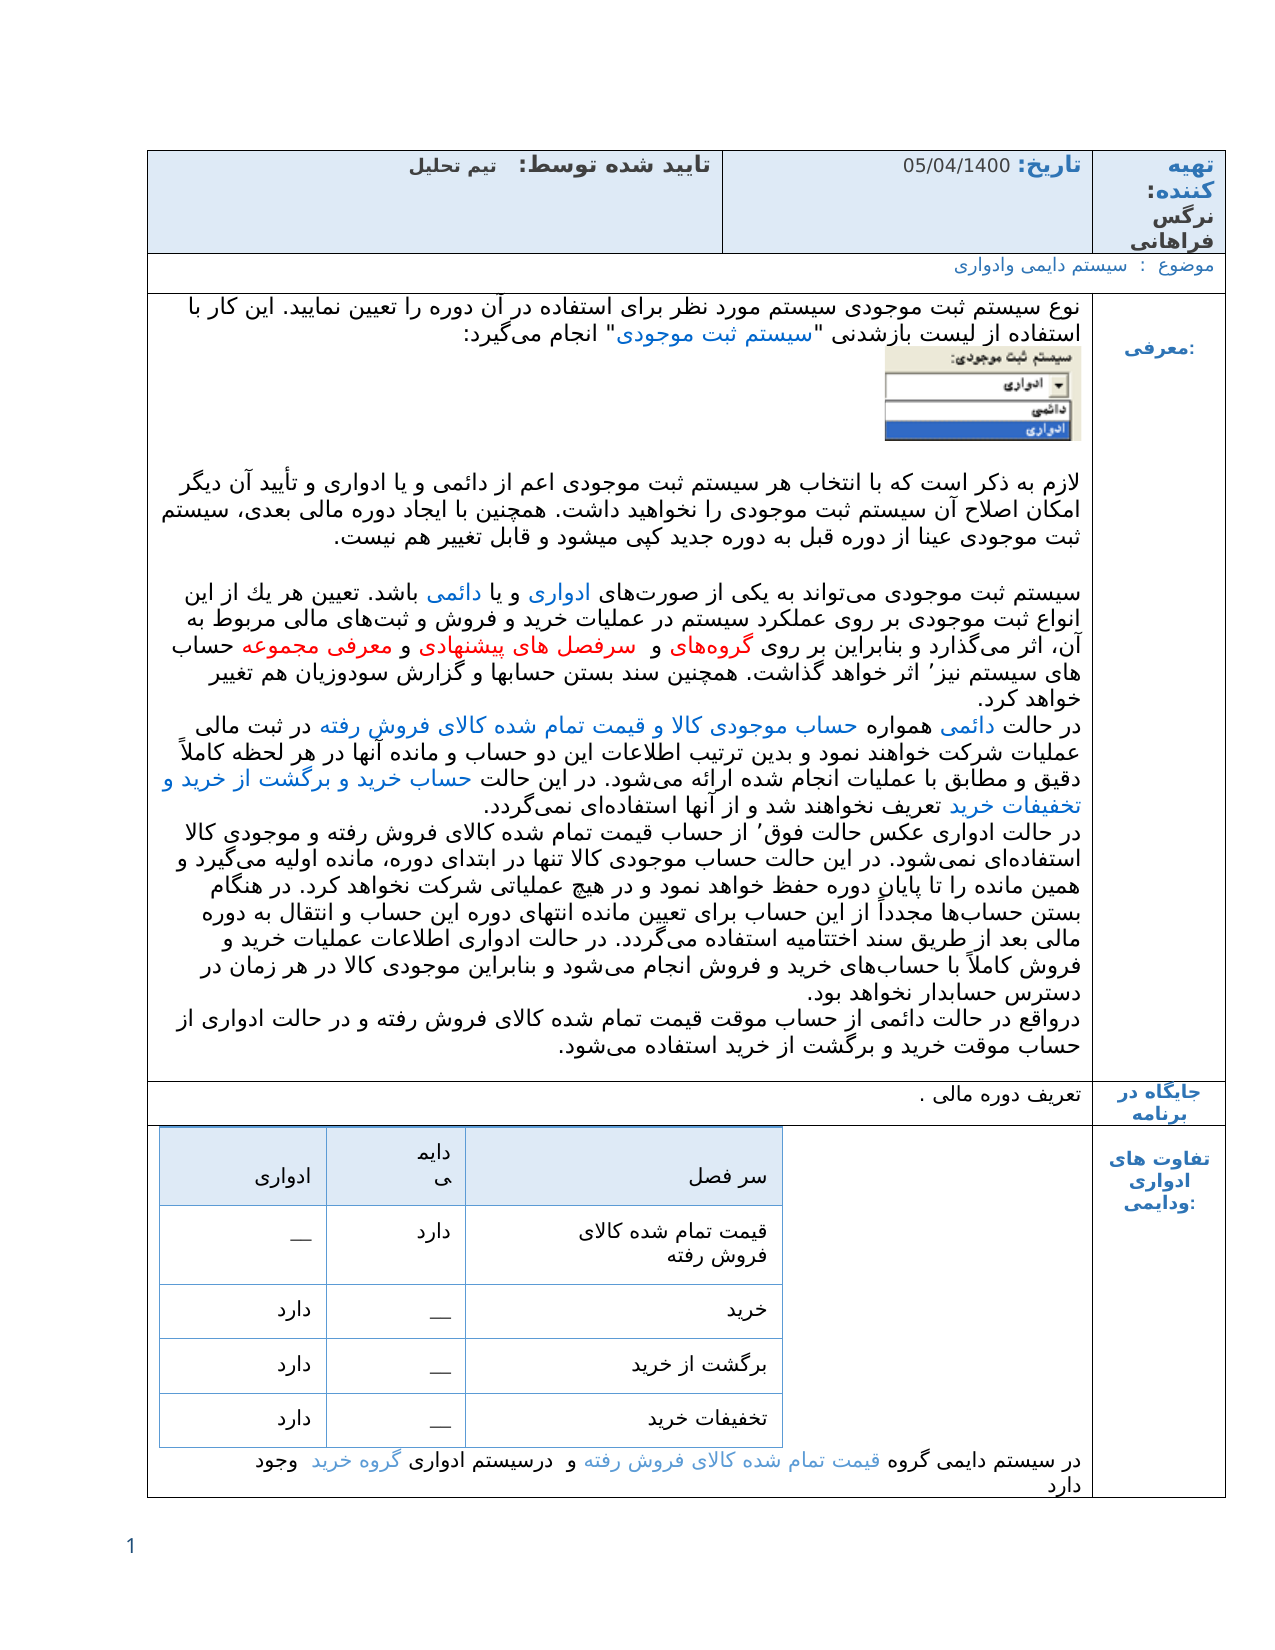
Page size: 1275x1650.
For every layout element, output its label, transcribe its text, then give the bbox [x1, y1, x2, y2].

picture [884, 346, 1082, 441]
table_header تهیه کننده: نرگس فراهانی [1093, 151, 1225, 253]
table_header تاریخ: 05/04/1400 [723, 151, 1092, 253]
table_cell نوع سيستم ثبت موجودى سيستم مورد نظر براى استفاده در آن دوره را تعيين نماييد. اين كار با استفاده از ليست بازشدنى "سيستم ثبت موجودى" انجام مى‌گيرد: لازم به ذکر است که با انتخاب هر سیستم ثبت موجودی اعم از دائمی و یا ادواری و تأييد آن دیگر امکان اصلاح آن سیستم ثبت موجودی را نخواهید داشت. همچنین با ایجاد دوره مالی بعدی، سیستم ثبت موجودی عینا از دوره قبل به دوره جدید کپی میشود و قابل تغییر هم نیست. سيستم ثبت موجودى مى‌تواند به يكى از صورت‌هاى ادوارى و يا دائمى باشد. تعيين هر يك از اين انواع ثبت موجودى بر روى عملكرد سيستم در عمليات خريد و فروش و ثبت‌هاى مالى مربوط به آن، اثر مى‌گذارد و بنابراين بر روى گروه‌هاى و سرفصل های پيشنهادى و معرفی مجموعه حساب های سيستم نيز٬ اثر خواهد گذاشت. همچنین سند بستن حسابها و گزارش سودوزیان هم تغییر خواهد کرد. در حالت دائمى همواره حساب موجودى كالا و قيمت تمام شده كالاى فروش رفته در ثبت مالى عمليات شركت خواهند نمود و بدين ترتيب اطلاعات اين دو حساب و مانده آنها در هر لحظه کاملاً دقيق و مطابق با عمليات انجام شده ارائه مى‌شود. در اين حالت حساب خريد و برگشت از خريد و تخفيفات خريد تعريف نخواهند شد و از آنها استفاده‌اى نمی‌گردد. در حالت ادوارى عكس حالت فوق٬ از حساب قيمت تمام شده كالاى فروش رفته و موجودى كالا استفاده‌اى نمى‌شود. در اين حالت حساب موجودى كالا تنها در ابتداى دوره، مانده اوليه مى‌گيرد و همين مانده را تا پايان دوره حفظ خواهد نمود و در هيچ عملياتى شركت نخواهد كرد. در هنگام بستن حساب‌ها مجدداً از اين حساب براى تعيين مانده انتهاى دوره اين حساب و انتقال به دوره مالى بعد از طريق سند اختتاميه استفاده می‌گردد. در حالت ادوارى اطلاعات عمليات خريد و فروش کاملاً با حساب‌هاى خريد و فروش انجام مى‌شود و بنابراين موجودى كالا در هر زمان در دسترس حسابدار نخواهد بود. درواقع در حالت دائمى از حساب موقت قيمت تمام شده كالاى فروش رفته و در حالت ادوارى از حساب موقت خريد و برگشت از خريد استفاده مى‌شود. [148, 294, 1092, 1081]
table_header تایید شده توسط: تیم تحلیل [148, 151, 722, 253]
table_cell معرفی: [1093, 294, 1225, 1081]
table_cell جایگاه در برنامه [1093, 1082, 1225, 1125]
table_cell تعریف دوره مالی . [148, 1082, 1092, 1125]
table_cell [1093, 1126, 1225, 1497]
table_cell موضوع : سیستم دایمی وادواری [148, 254, 1225, 292]
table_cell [148, 1126, 1092, 1497]
